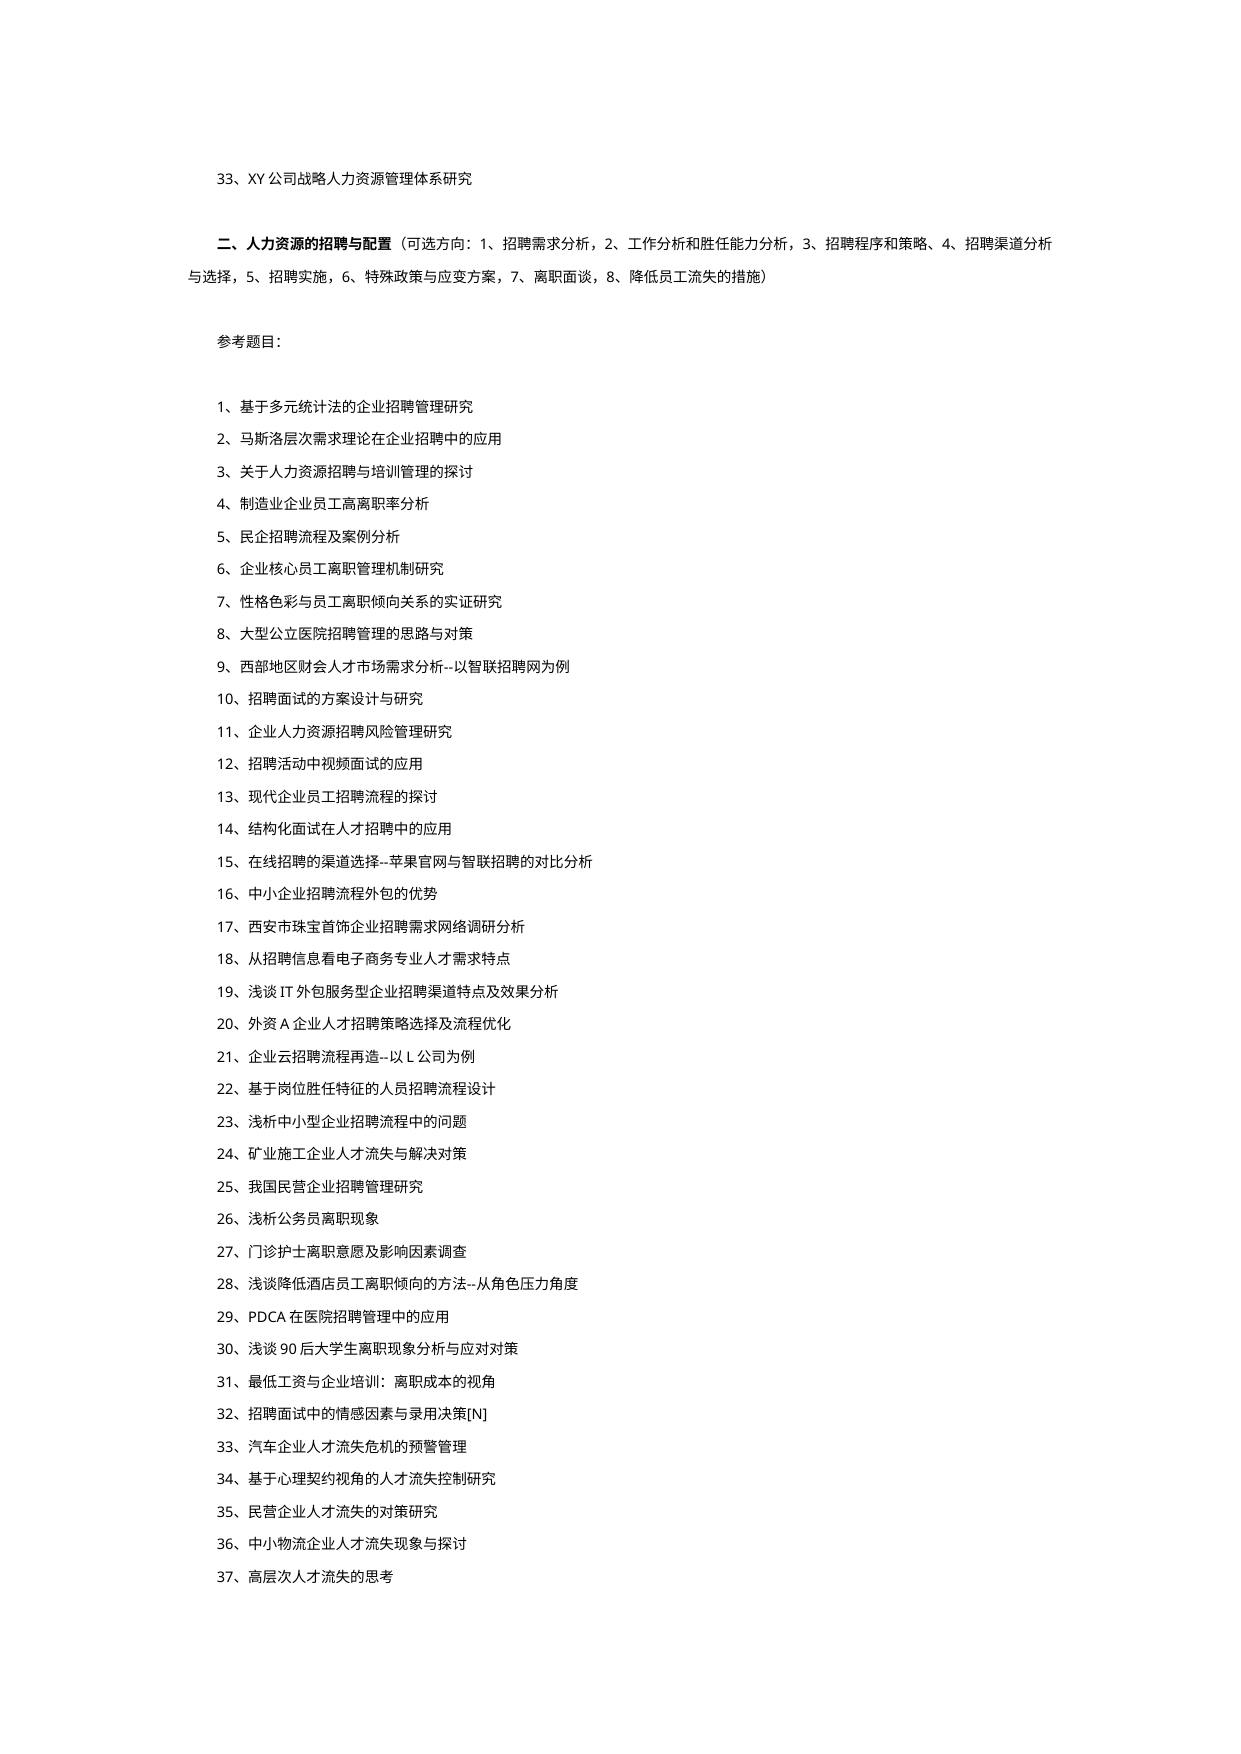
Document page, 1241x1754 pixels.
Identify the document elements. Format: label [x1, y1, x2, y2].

text [187, 162, 1053, 1592]
